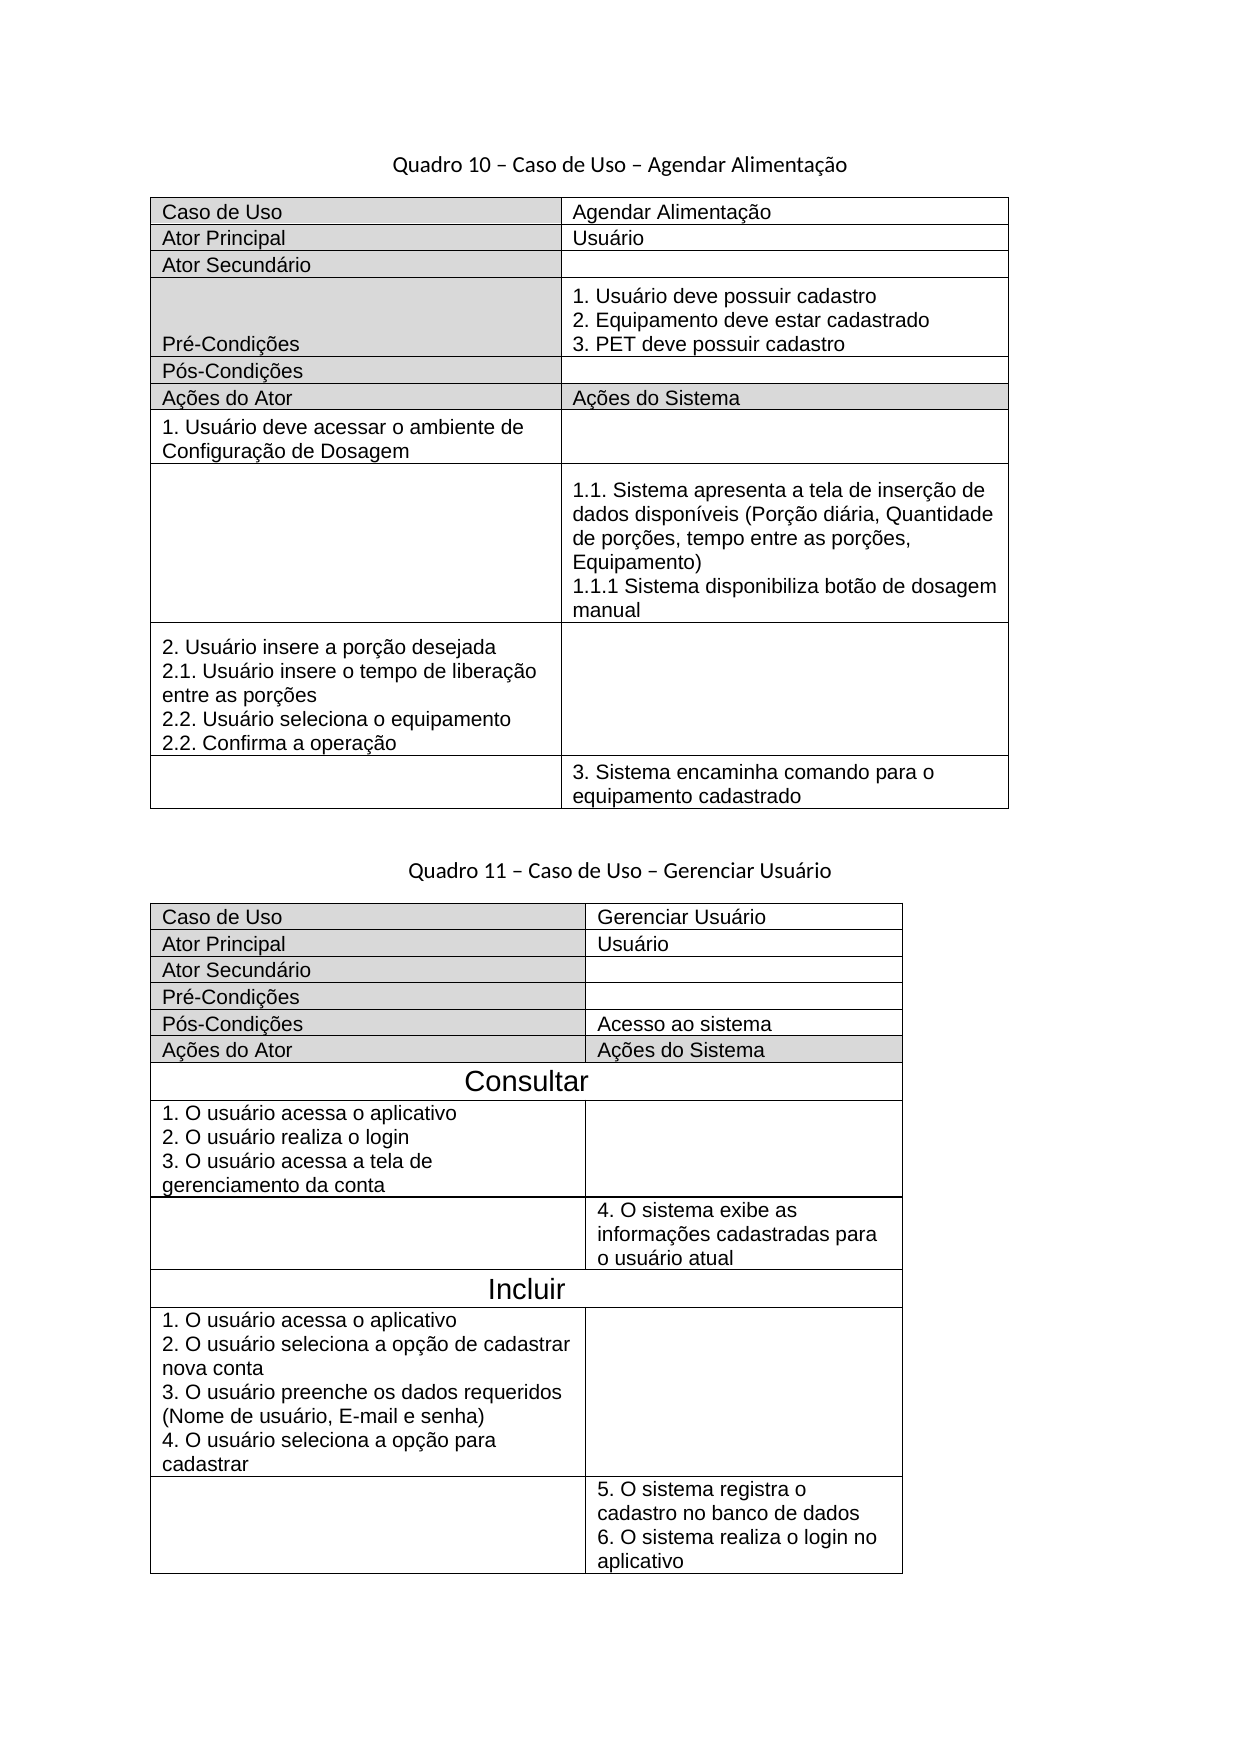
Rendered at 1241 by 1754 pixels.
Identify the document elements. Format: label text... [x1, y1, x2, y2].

table_cell [151, 464, 561, 622]
table_cell Usuário [586, 930, 902, 956]
table_cell Ator Secundário [151, 957, 585, 982]
table_cell Consultar [151, 1063, 902, 1099]
table_cell Pós-Condições [151, 357, 561, 383]
table_header Caso de Uso [151, 198, 561, 223]
table_cell Ações do Ator [151, 384, 561, 409]
table_cell Ator Principal [151, 930, 585, 956]
table_cell Ações do Sistema [562, 384, 1008, 409]
table_cell 5. O sistema registra o cadastro no banco de dados 6. O sistema realiza o login no aplicativo [586, 1477, 902, 1572]
text Quadro 11 – Caso de Uso – Gerenciar Usuário [150, 856, 1090, 884]
table_cell Ator Principal [151, 225, 561, 250]
table_cell [562, 357, 1008, 383]
table_cell 2. Usuário insere a porção desejada 2.1. Usuário insere o tempo de liberação entre as porções 2.2. Usuário seleciona o equipamento 2.2. Confirma a operação [151, 623, 561, 755]
table_cell [562, 623, 1008, 755]
table_cell 3. Sistema encaminha comando para o equipamento cadastrado [562, 756, 1008, 808]
table_header Caso de Uso [151, 904, 585, 929]
table_cell 1. Usuário deve possuir cadastro 2. Equipamento deve estar cadastrado 3. PET deve possuir cadastro [562, 278, 1008, 356]
table_cell [586, 983, 902, 1009]
table_header Gerenciar Usuário [586, 904, 902, 929]
table_cell 1. O usuário acessa o aplicativo 2. O usuário seleciona a opção de cadastrar nova conta 3. O usuário preenche os dados requeridos (Nome de usuário, E-mail e senha) 4. O usuário seleciona a opção para cadastrar [151, 1308, 585, 1476]
table_cell Incluir [151, 1270, 902, 1307]
table_cell [151, 1198, 585, 1269]
table_cell Acesso ao sistema [586, 1010, 902, 1035]
table_cell [562, 410, 1008, 462]
table_cell [562, 251, 1008, 277]
table_header Agendar Alimentação [562, 198, 1008, 223]
table_cell Ações do Sistema [586, 1036, 902, 1062]
table_cell [586, 957, 902, 982]
table_cell Pré-Condições [151, 983, 585, 1009]
table_cell 4. O sistema exibe as informações cadastradas para o usuário atual [586, 1198, 902, 1269]
table_cell Ator Secundário [151, 251, 561, 277]
table_cell 1. Usuário deve acessar o ambiente de Configuração de Dosagem [151, 410, 561, 462]
table_cell Pós-Condições [151, 1010, 585, 1035]
table_cell Usuário [562, 225, 1008, 250]
table_cell [586, 1308, 902, 1476]
table_cell Ações do Ator [151, 1036, 585, 1062]
table_cell 1. O usuário acessa o aplicativo 2. O usuário realiza o login 3. O usuário acessa a tela de gerenciamento da conta [151, 1101, 585, 1196]
table_cell [586, 1101, 902, 1196]
table_cell [151, 756, 561, 808]
table_cell Pré-Condições [151, 278, 561, 356]
table_cell [151, 1477, 585, 1572]
text Quadro 10 – Caso de Uso – Agendar Alimentação [150, 150, 1090, 178]
